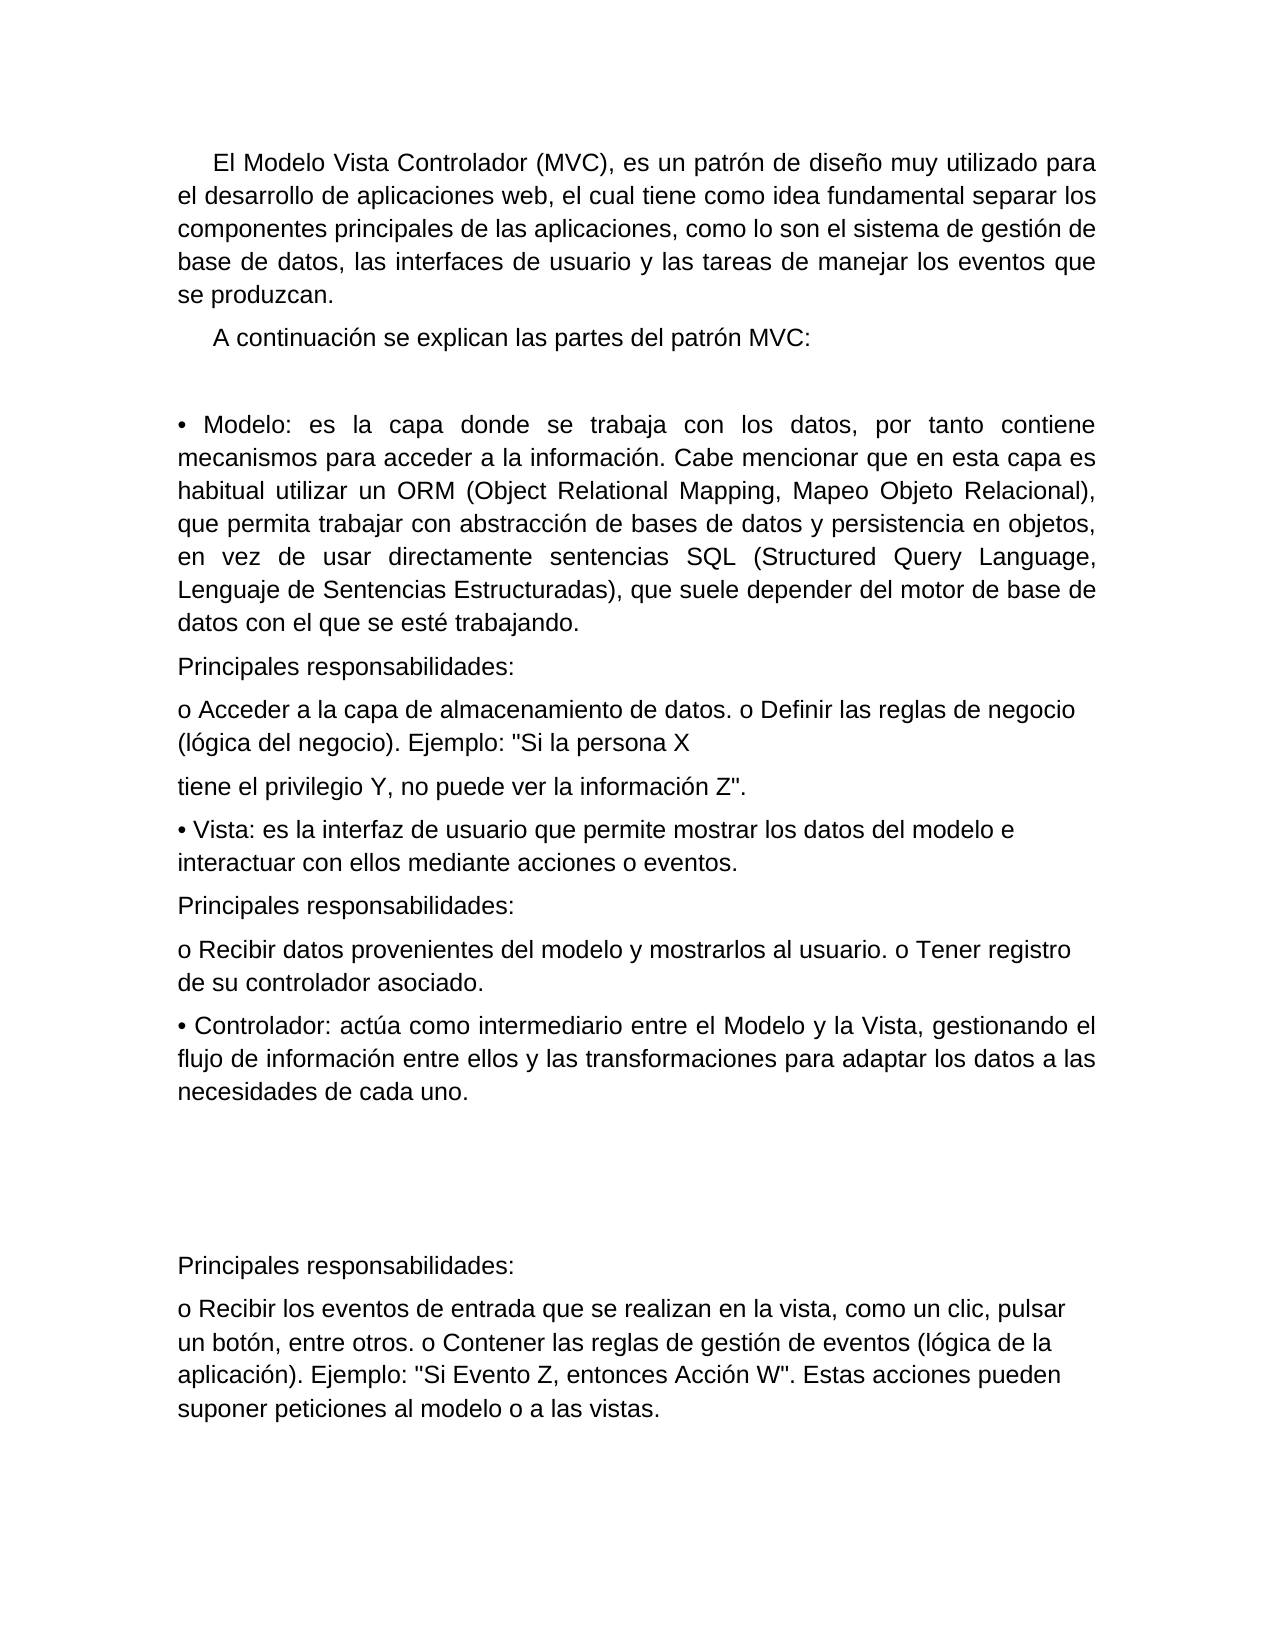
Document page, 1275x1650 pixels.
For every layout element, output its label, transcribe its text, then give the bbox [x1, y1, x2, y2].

text o Recibir los eventos de entrada que se realizan en la vista, como un clic, pulsar un botón, entre otros. o Contener las reglas de gestión de eventos (lógica de la aplicación). Ejemplo: "Si Evento Z, entonces Acción W". Estas acciones pueden suponer peticiones al modelo o a las vistas. [177, 1294, 1098, 1422]
text A continuación se explican las partes del patrón MVC: [177, 323, 1098, 352]
text • Controlador: actúa como intermediario entre el Modelo y la Vista, gestionando el flujo de información entre ellos y las transformaciones para adaptar los datos a las necesidades de cada uno. [177, 1011, 1098, 1106]
text o Acceder a la capa de almacenamiento de datos. o Definir las reglas de negocio (lógica del negocio). Ejemplo: "Si la persona X [177, 695, 1098, 757]
text Principales responsabilidades: [177, 652, 1098, 680]
text Principales responsabilidades: [177, 1251, 1098, 1280]
text • Modelo: es la capa donde se trabaja con los datos, por tanto contiene mecanismos para acceder a la información. Cabe mencionar que en esta capa es habitual utilizar un ORM (Object Relational Mapping, Mapeo Objeto Relacional), que permita trabajar con abstracción de bases de datos y persistencia en objetos, en vez de usar directamente sentencias SQL (Structured Query Language, Lenguaje de Sentencias Estructuradas), que suele depender del motor de base de datos con el que se esté trabajando. [177, 410, 1098, 637]
text El Modelo Vista Controlador (MVC), es un patrón de diseño muy utilizado para el desarrollo de aplicaciones web, el cual tiene como idea fundamental separar los componentes principales de las aplicaciones, como lo son el sistema de gestión de base de datos, las interfaces de usuario y las tareas de manejar los eventos que se produzcan. [177, 148, 1098, 308]
text tiene el privilegio Y, no puede ver la información Z". [177, 771, 1098, 800]
text o Recibir datos provenientes del modelo y mostrarlos al usuario. o Tener registro de su controlador asociado. [177, 935, 1098, 997]
text • Vista: es la interfaz de usuario que permite mostrar los datos del modelo e interactuar con ellos mediante acciones o eventos. [177, 815, 1098, 877]
text Principales responsabilidades: [177, 891, 1098, 920]
